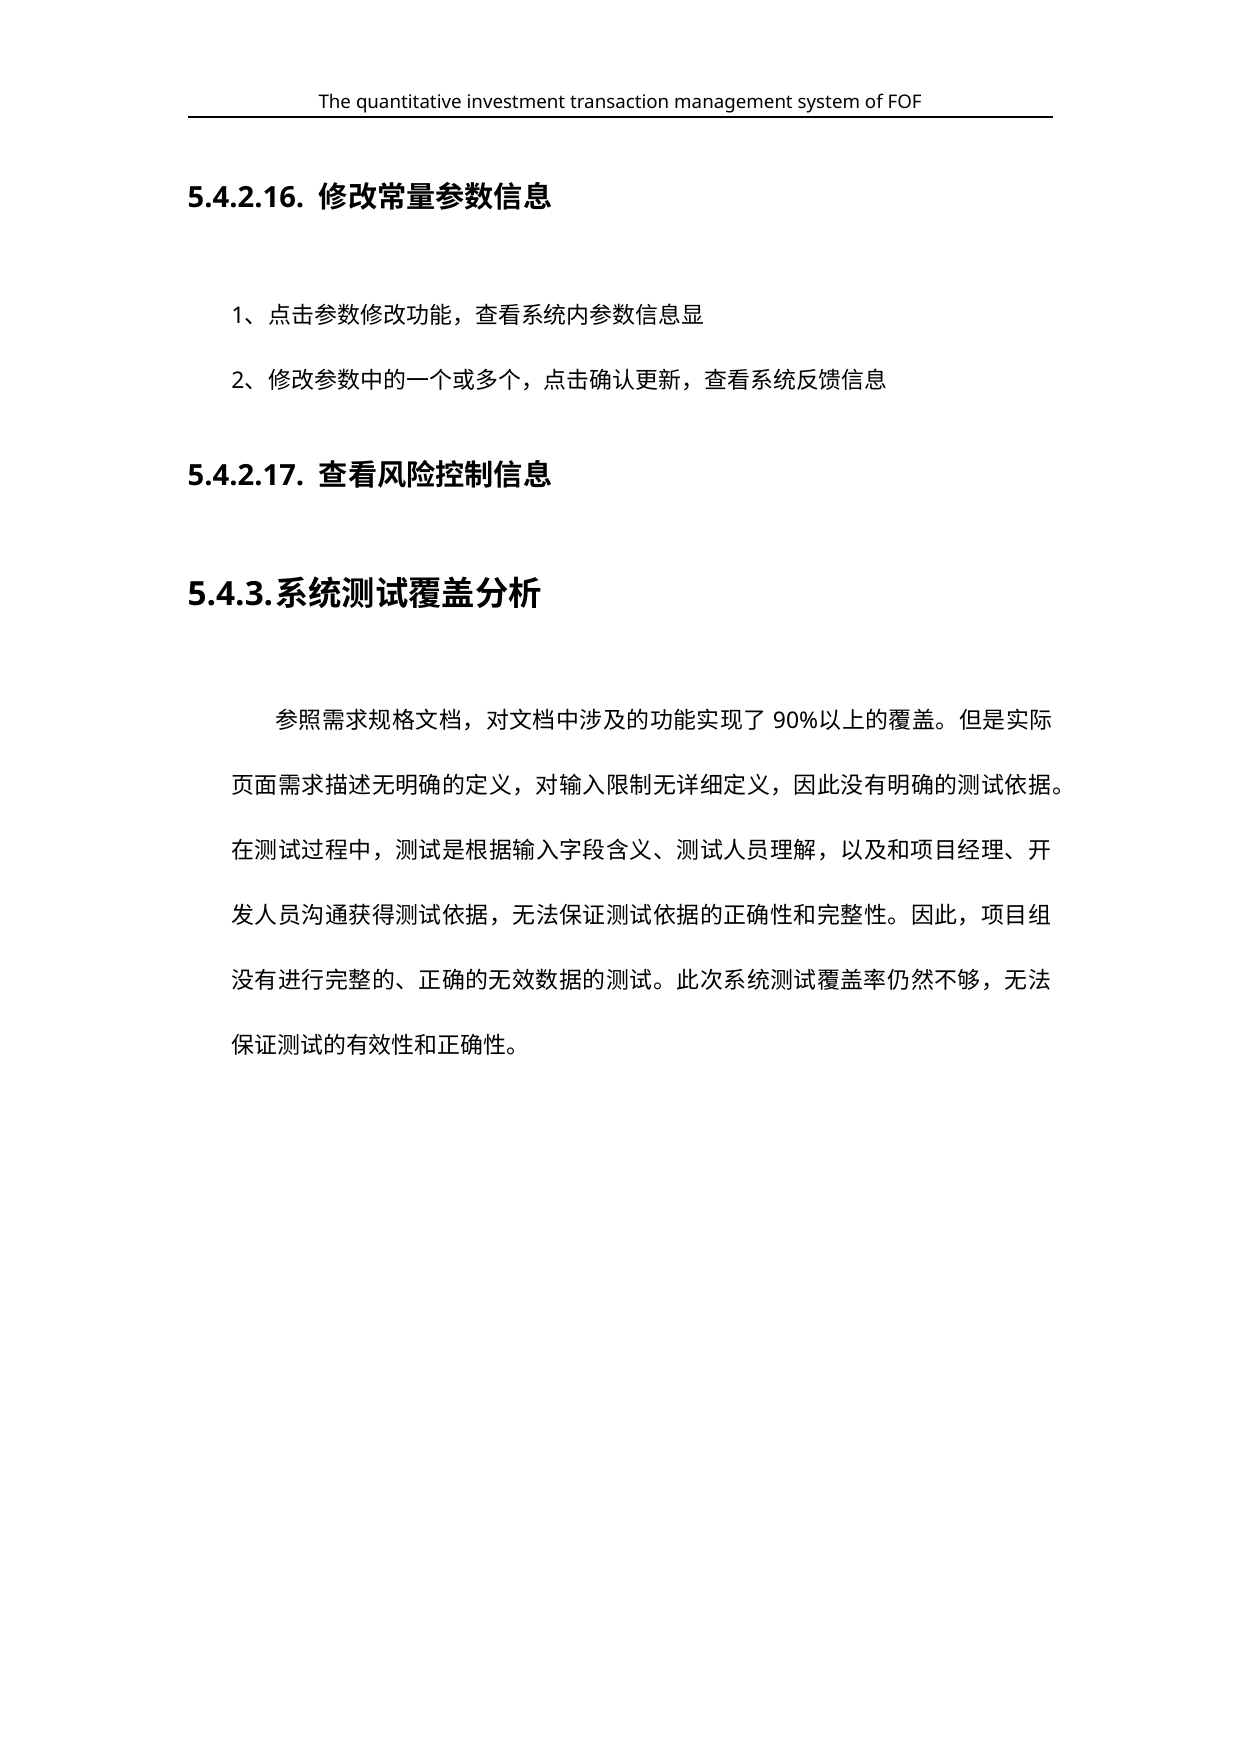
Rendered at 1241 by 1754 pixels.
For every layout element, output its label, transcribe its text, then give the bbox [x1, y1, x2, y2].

subtitle 查看风险控制信息 [187, 440, 1053, 505]
text 参照需求规格文档，对文档中涉及的功能实现了90%以上的覆盖。但是实际页面需求描述无明确的定义，对输入限制无详细定义，因此没有明确的测试依据。在测试过程中，测试是根据输入字段含义、测试人员理解，以及和项目经理、开发人员沟通获得测试依据，无法保证测试依据的正确性和完整性。因此，项目组没有进行完整的、正确的无效数据的测试。此次系统测试覆盖率仍然不够，无法保证测试的有效性和正确性。 [231, 686, 1053, 1076]
subtitle 系统测试覆盖分析 [187, 559, 1053, 624]
list 点击参数修改功能，查看系统内参数信息显 [231, 281, 1053, 346]
list 修改参数中的一个或多个，点击确认更新，查看系统反馈信息 [231, 346, 1053, 411]
subtitle 修改常量参数信息 [187, 162, 1053, 227]
